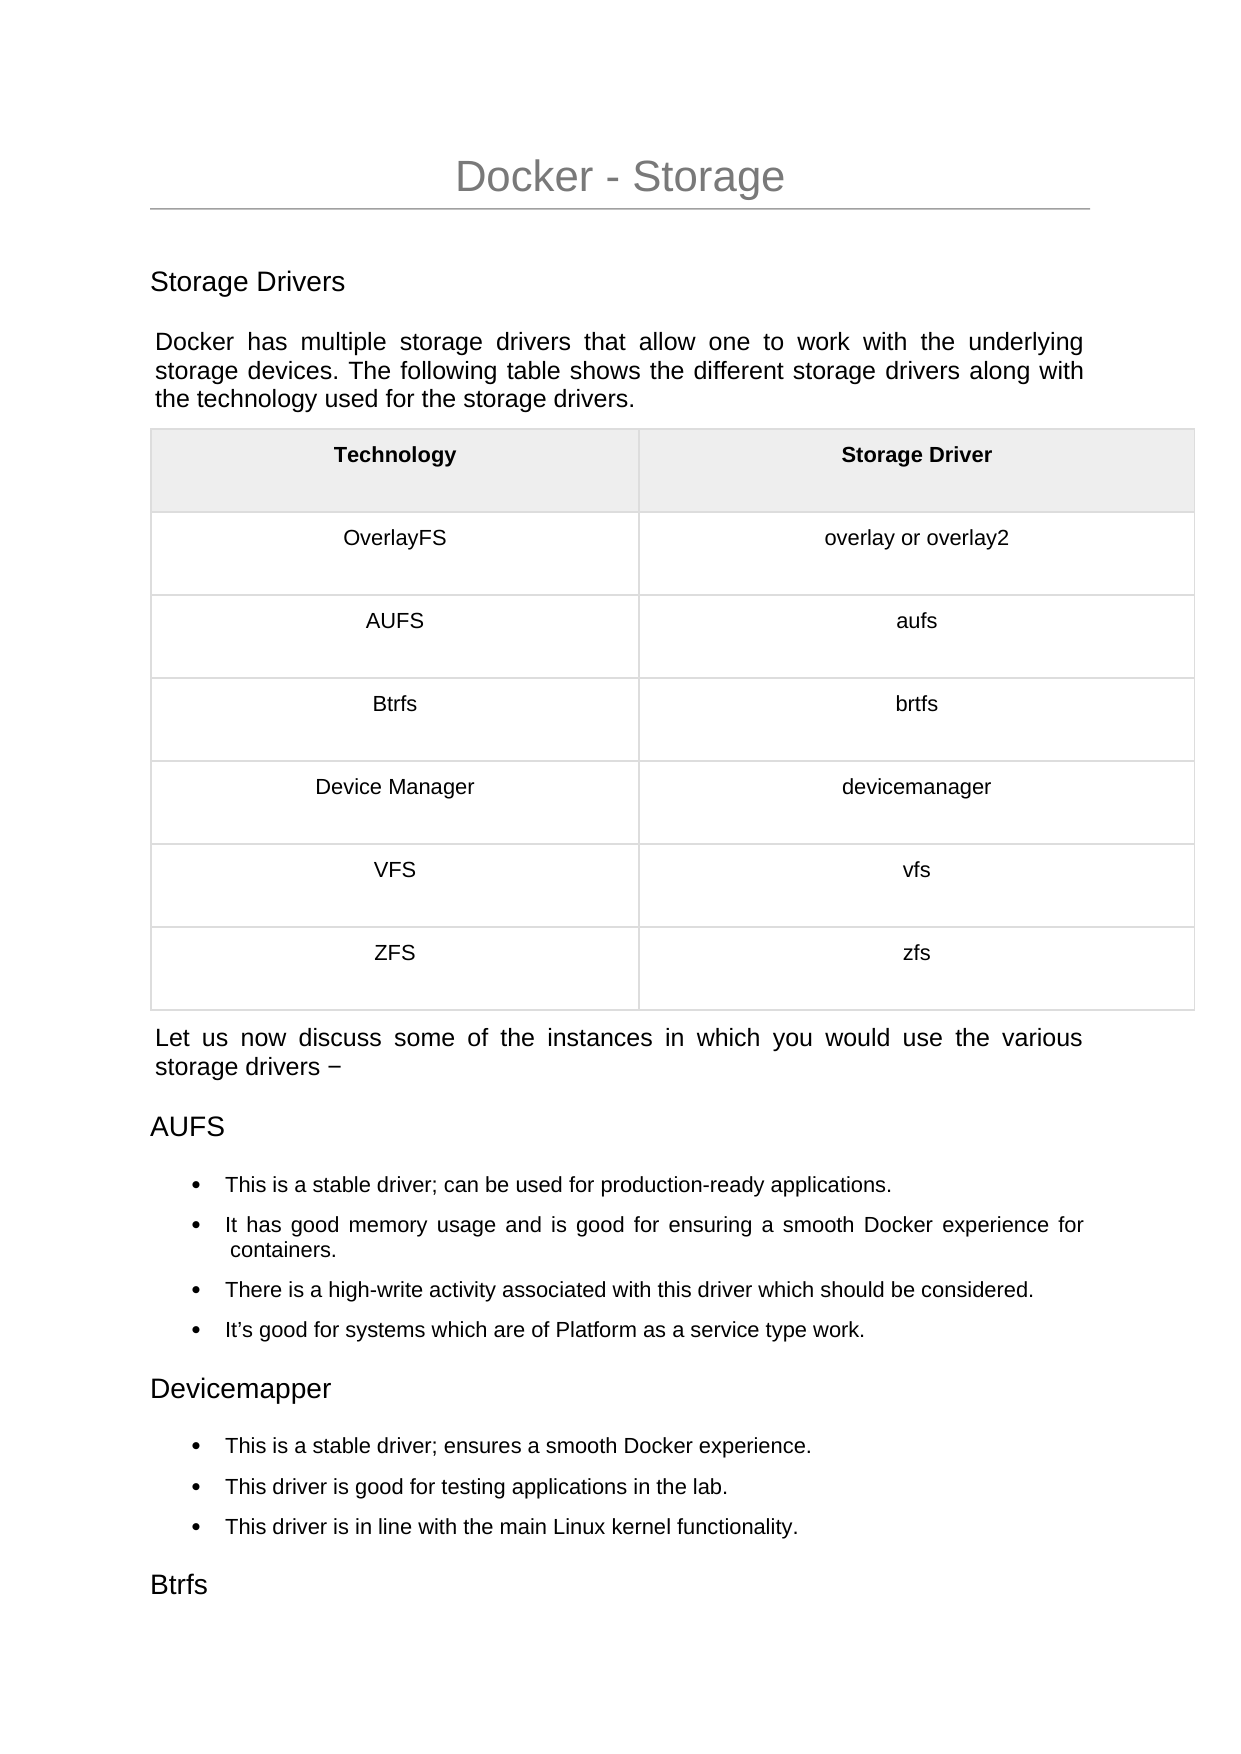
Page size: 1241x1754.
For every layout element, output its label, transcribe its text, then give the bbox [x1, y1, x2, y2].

text Let us now discuss some of the instances in which you would use the various storage drivers − [155, 1023, 1085, 1081]
table_header Technology [152, 430, 638, 511]
table_cell ZFS [152, 928, 638, 1009]
list There is a high-write activity associated with this driver which should be considered. [192, 1277, 1085, 1302]
list It’s good for systems which are of Platform as a service type work. [192, 1317, 1085, 1343]
list This driver is good for testing applications in the lab. [192, 1473, 1085, 1499]
table_cell VFS [152, 845, 638, 926]
table_cell Btrfs [152, 679, 638, 760]
table_cell zfs [640, 928, 1194, 1009]
table_cell OverlayFS [152, 513, 638, 594]
text AUFS [150, 1110, 1090, 1142]
table_cell AUFS [152, 596, 638, 677]
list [192, 1514, 1085, 1539]
text Devicemapper [150, 1372, 1090, 1404]
table_cell brtfs [640, 679, 1194, 760]
table_cell vfs [640, 845, 1194, 926]
table_cell overlay or overlay2 [640, 513, 1194, 594]
list This is a stable driver; can be used for production-ready applications. [192, 1172, 1085, 1197]
text Docker - Storage [150, 150, 1090, 200]
text Btrfs [150, 1568, 1090, 1601]
text Docker has multiple storage drivers that allow one to work with the underlying storage devices. The following table shows the different storage drivers along with the technology used for the storage drivers. [155, 327, 1085, 413]
table_header Storage Driver [640, 430, 1194, 511]
table_cell Device Manager [152, 762, 638, 843]
table_cell aufs [640, 596, 1194, 677]
text Storage Drivers [150, 265, 1090, 298]
table_cell devicemanager [640, 762, 1194, 843]
list This is a stable driver; ensures a smooth Docker experience. [192, 1433, 1085, 1458]
list It has good memory usage and is good for ensuring a smooth Docker experience for containers. [192, 1212, 1085, 1262]
